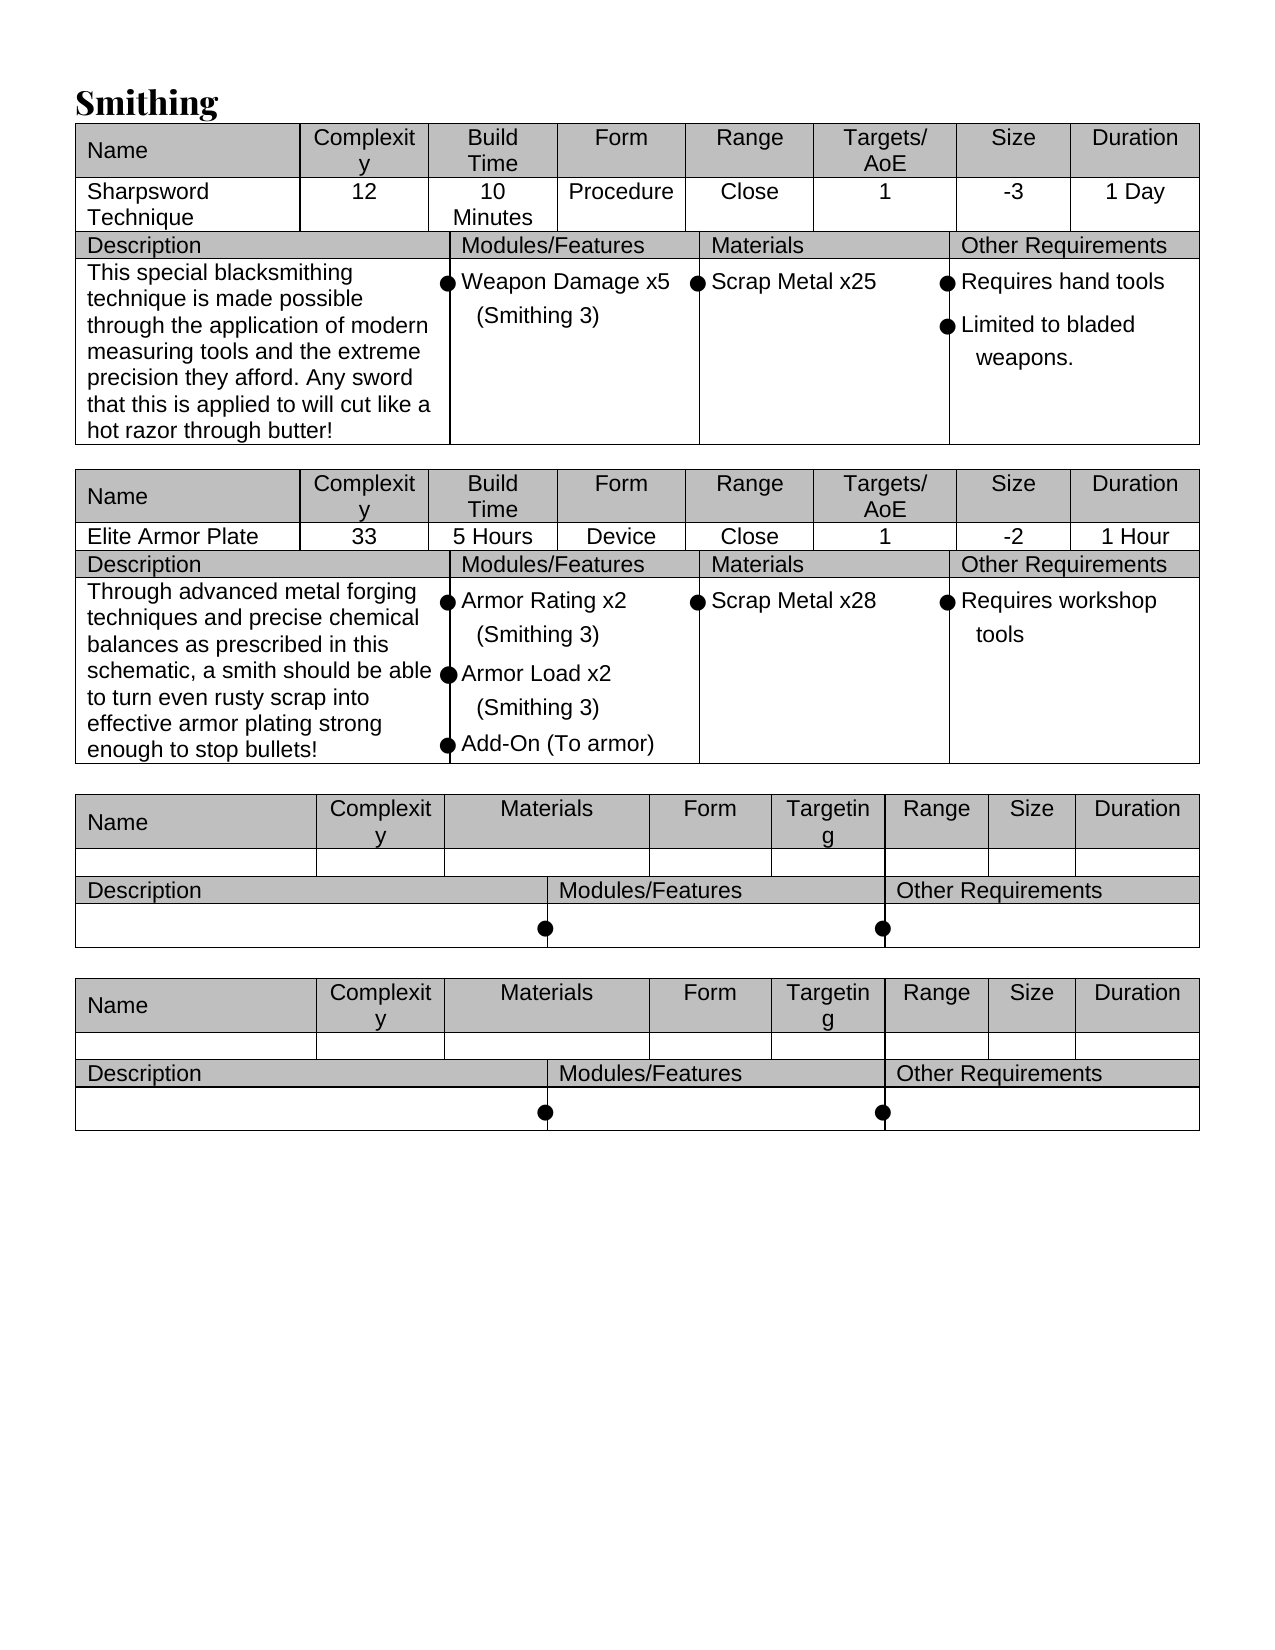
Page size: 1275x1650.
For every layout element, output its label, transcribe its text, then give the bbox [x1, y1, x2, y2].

table_cell 10 Minutes [429, 178, 557, 231]
table_cell Description [76, 551, 449, 577]
table_header Targets/AoE [814, 124, 956, 177]
table_header Size [989, 979, 1075, 1032]
table_cell [886, 1033, 988, 1059]
table_cell Other Requirements [950, 551, 1199, 577]
table_header Name [76, 124, 299, 177]
table_cell [989, 1033, 1075, 1059]
table_cell 1 [814, 178, 956, 231]
table_cell Materials [700, 551, 949, 577]
table_header Form [558, 470, 685, 522]
table_cell [650, 1033, 771, 1059]
table_cell 1 [814, 523, 956, 549]
table_cell 1 Day [1071, 178, 1199, 231]
table_header Targeting [772, 795, 884, 848]
table_cell [886, 849, 988, 876]
table_cell Requires hand tools Limited to bladed weapons. [950, 259, 1199, 443]
table_cell [317, 1033, 444, 1059]
table_cell Other Requirements [886, 1060, 1199, 1086]
table_cell [548, 904, 884, 947]
table_cell [445, 1033, 649, 1059]
table_cell [445, 849, 649, 876]
table_header Name [76, 795, 316, 848]
table_header Materials [445, 979, 649, 1032]
table_cell [1076, 1033, 1199, 1059]
table_cell [76, 1088, 547, 1130]
table_cell [76, 904, 547, 947]
table_cell [548, 1088, 884, 1130]
table_cell -3 [957, 178, 1070, 231]
table_cell Other Requirements [886, 877, 1199, 903]
table_cell Armor Rating x2 (Smithing 3) Armor Load x2 (Smithing 3) Add-On (To armor) [451, 578, 699, 763]
table_header Range [886, 795, 988, 848]
table_header Complexity [301, 124, 428, 177]
table_cell This special blacksmithing technique is made possible through the application of modern measuring tools and the extreme precision they afford. Any sword that this is applied to will cut like a hot razor through butter! [76, 259, 449, 443]
table_cell 33 [301, 523, 428, 549]
table_cell [772, 849, 884, 876]
table_cell Materials [700, 232, 949, 258]
table_cell [989, 849, 1075, 876]
table_header Duration [1071, 124, 1199, 177]
table_cell Close [686, 178, 813, 231]
table_header Name [76, 979, 316, 1032]
table_cell Device [558, 523, 685, 549]
table_header Size [957, 470, 1070, 522]
table_cell Procedure [558, 178, 685, 231]
table_cell Requires workshop tools [950, 578, 1199, 763]
table_header Range [686, 470, 813, 522]
table_header Duration [1071, 470, 1199, 522]
table_cell [317, 849, 444, 876]
table_header Form [650, 795, 771, 848]
table_cell Description [76, 232, 449, 258]
table_cell Weapon Damage x5 (Smithing 3) [451, 259, 699, 443]
table_cell Other Requirements [950, 232, 1199, 258]
table_cell Description [76, 1060, 547, 1086]
table_header Duration [1076, 795, 1199, 848]
table_header Duration [1076, 979, 1199, 1032]
table_cell Elite Armor Plate [76, 523, 299, 549]
table_cell Close [686, 523, 813, 549]
table_header Targets/AoE [814, 470, 956, 522]
table_cell [1076, 849, 1199, 876]
table_cell [76, 1033, 316, 1059]
table_cell [650, 849, 771, 876]
table_header Build Time [429, 470, 557, 522]
table_cell Modules/Features [451, 551, 699, 577]
table_cell 12 [301, 178, 428, 231]
table_header Size [957, 124, 1070, 177]
table_header Build Time [429, 124, 557, 177]
table_cell 5 Hours [429, 523, 557, 549]
table_header Name [76, 470, 299, 522]
table_header Range [886, 979, 988, 1032]
table_cell Modules/Features [451, 232, 699, 258]
table_cell -2 [957, 523, 1070, 549]
table_cell [886, 904, 1199, 947]
table_header Complexity [301, 470, 428, 522]
table_header Materials [445, 795, 649, 848]
table_cell 1 Hour [1071, 523, 1199, 549]
table_cell Modules/Features [548, 1060, 884, 1086]
table_cell Scrap Metal x25 [700, 259, 949, 443]
table_cell Description [76, 877, 547, 903]
table_header Complexity [317, 979, 444, 1032]
table_header Size [989, 795, 1075, 848]
table_cell [772, 1033, 884, 1059]
table_cell [886, 1088, 1199, 1130]
table_cell [76, 849, 316, 876]
table_header Range [686, 124, 813, 177]
table_header Form [650, 979, 771, 1032]
table_header Complexity [317, 795, 444, 848]
subtitle Smithing [75, 87, 1200, 123]
table_cell Modules/Features [548, 877, 884, 903]
table_cell Scrap Metal x28 [700, 578, 949, 763]
table_cell Sharpsword Technique [76, 178, 299, 231]
table_cell Through advanced metal forging techniques and precise chemical balances as prescribed in this schematic, a smith should be able to turn even rusty scrap into effective armor plating strong enough to stop bullets! [76, 578, 449, 763]
table_header Form [558, 124, 685, 177]
table_header Targeting [772, 979, 884, 1032]
